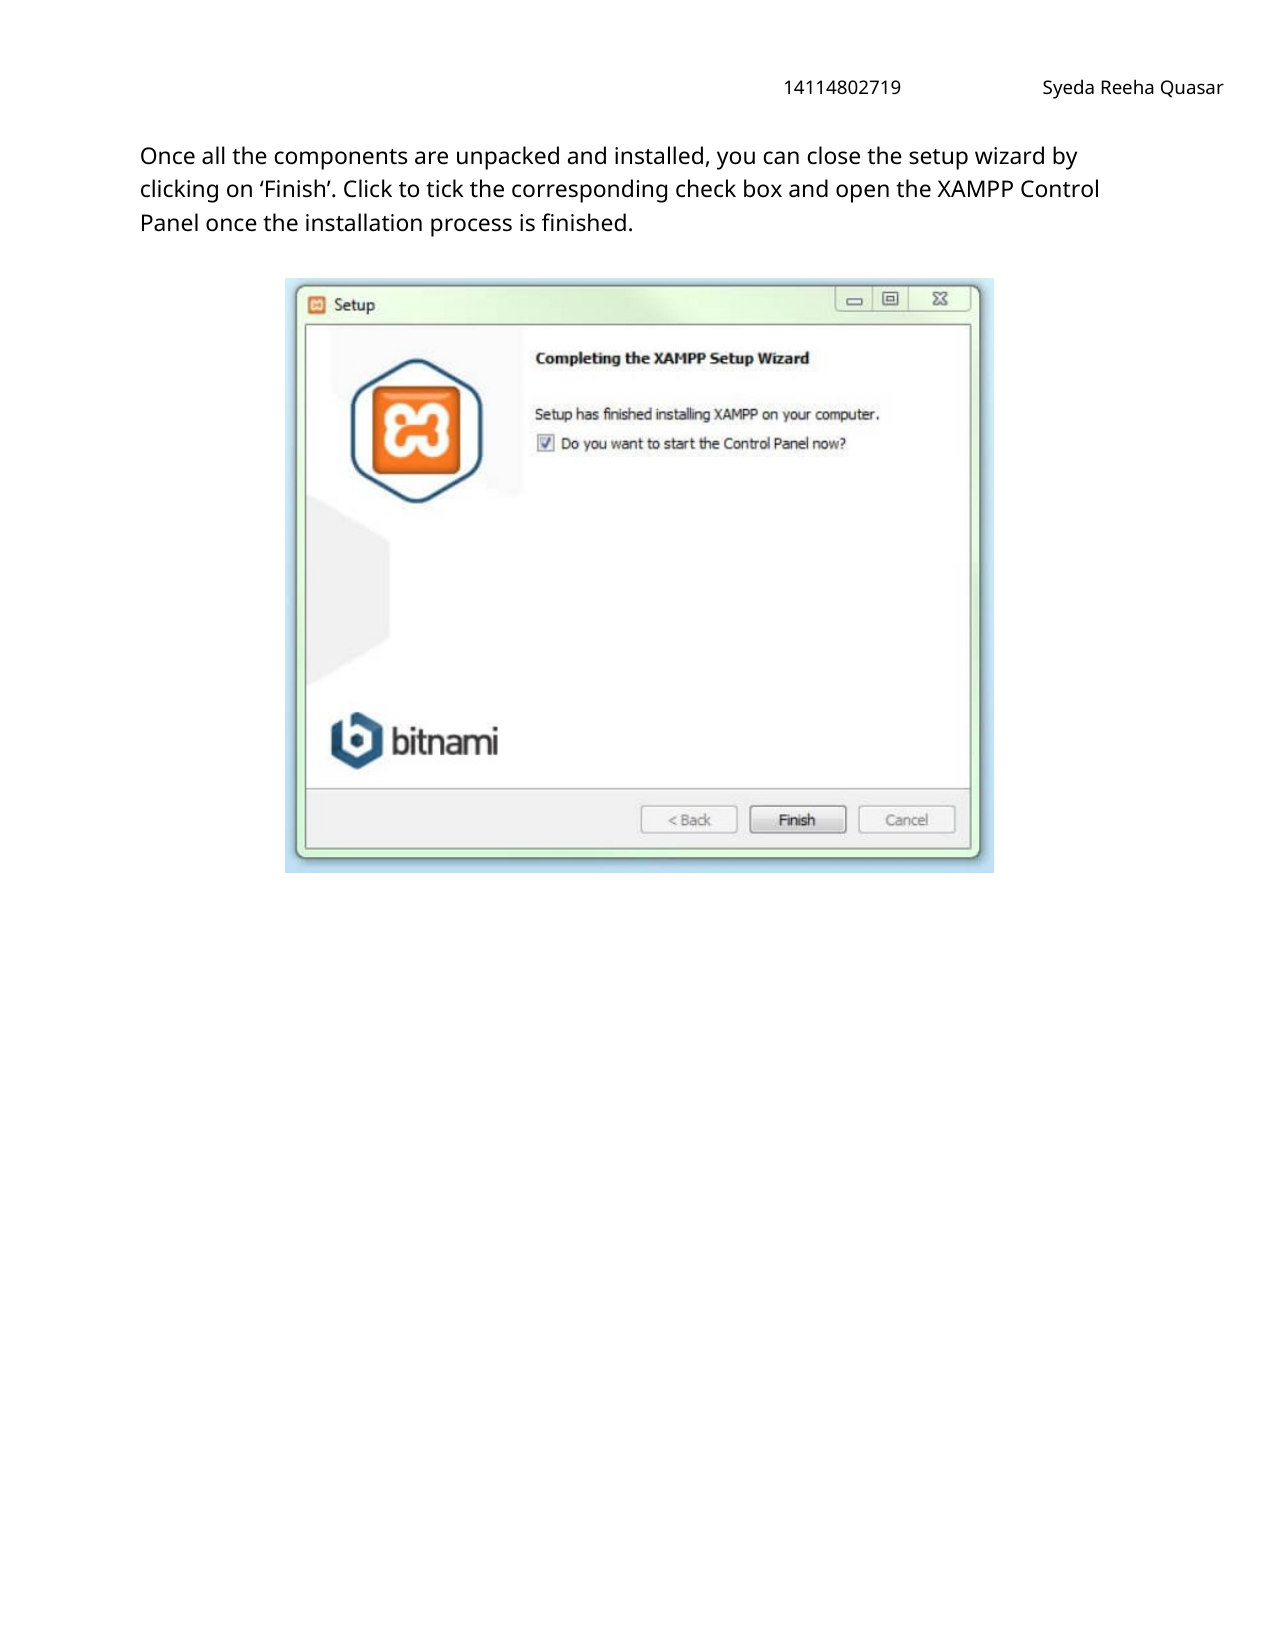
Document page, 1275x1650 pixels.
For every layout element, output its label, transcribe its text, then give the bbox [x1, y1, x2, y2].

picture [285, 278, 995, 873]
text Once all the components are unpacked and installed, you can close the setup wizard by clicking on ‘Finish’. Click to tick the corresponding check box and open the XAMPP Control Panel once the installation process is finished. [139, 139, 1139, 238]
